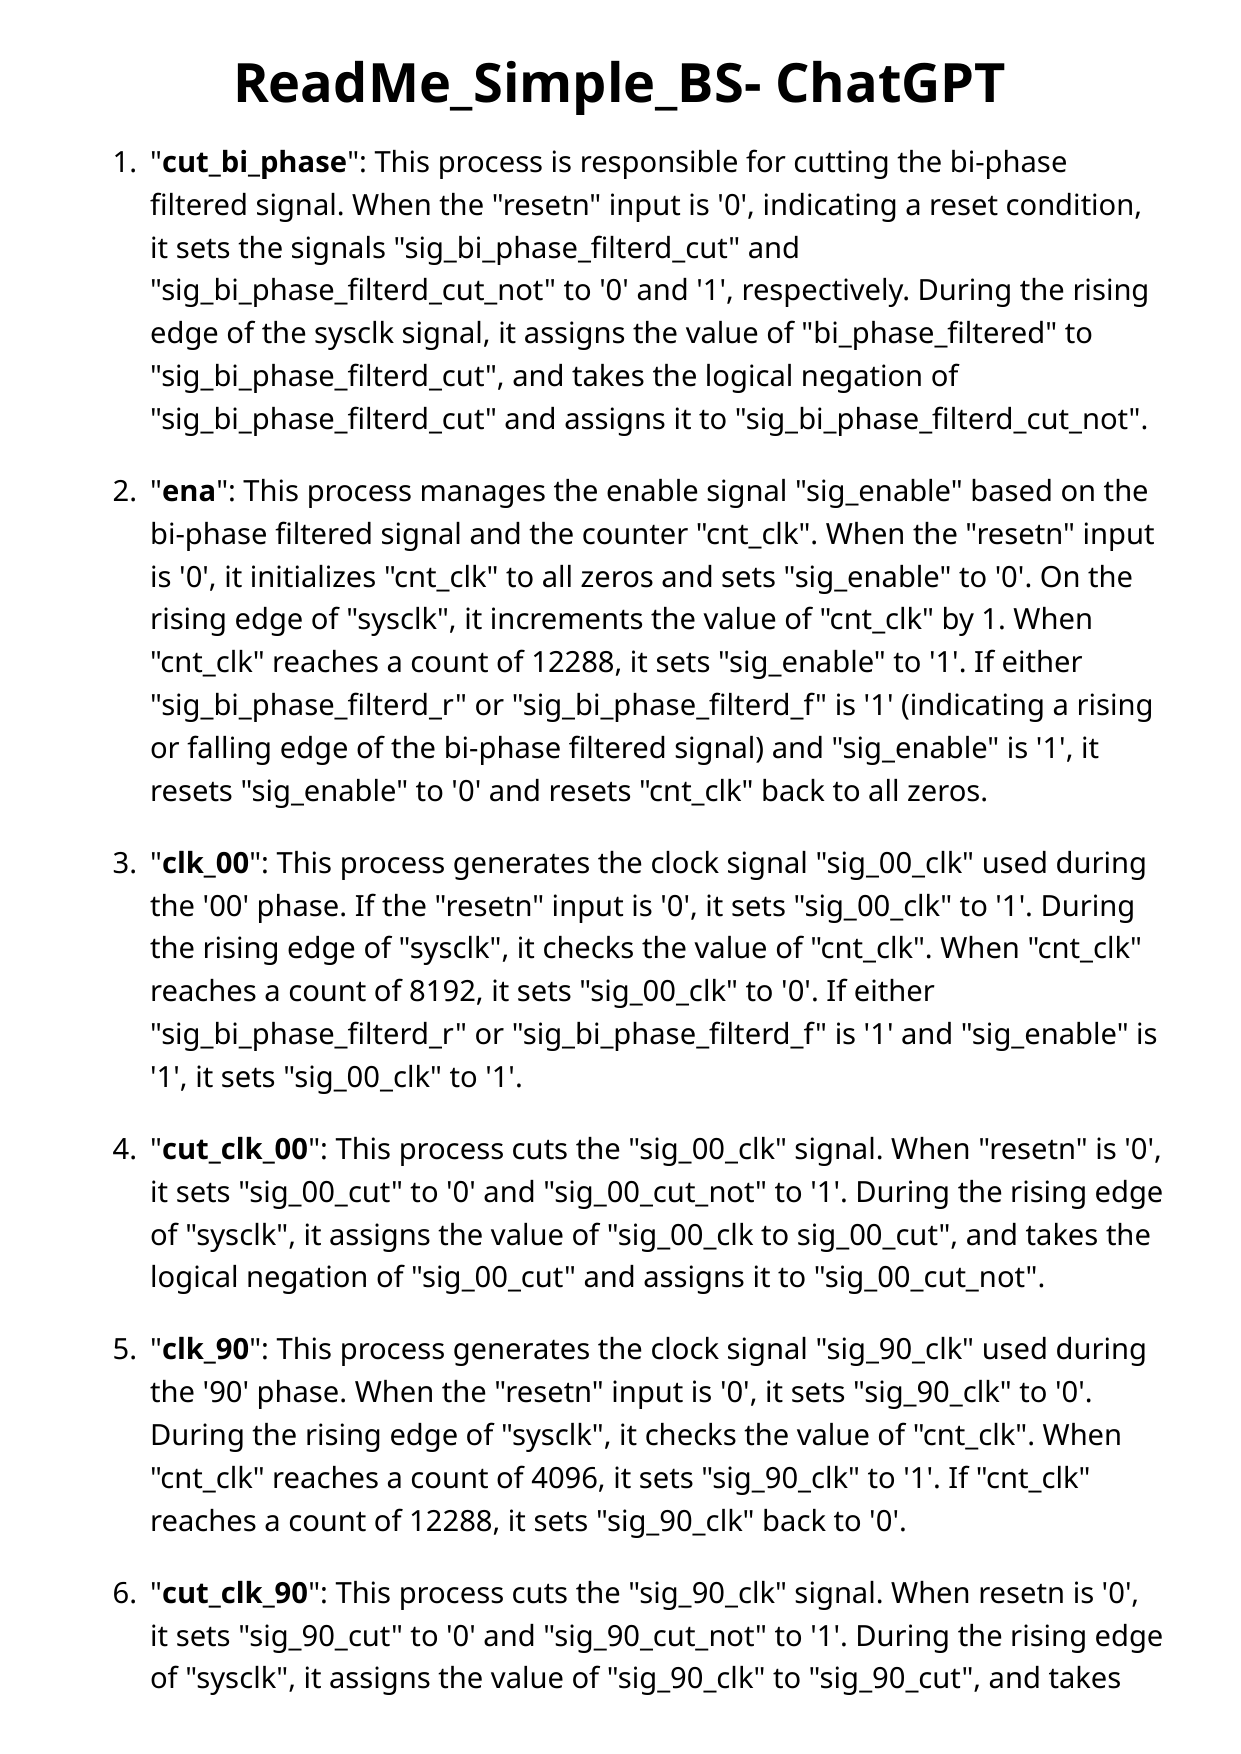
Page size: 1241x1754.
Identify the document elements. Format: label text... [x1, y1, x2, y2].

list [112, 1572, 1165, 1697]
list "cut_bi_phase": This process is responsible for cutting the bi-phase filtered signal. When the "resetn" input is '0', indicating a reset condition, it sets the signals "sig_bi_phase_filterd_cut" and "sig_bi_phase_filterd_cut_not" to '0' and '1', respectively. During the rising edge of the sysclk signal, it assigns the value of "bi_phase_filtered" to "sig_bi_phase_filterd_cut", and takes the logical negation of "sig_bi_phase_filterd_cut" and assigns it to "sig_bi_phase_filterd_cut_not". [112, 141, 1165, 468]
list "cut_clk_00": This process cuts the "sig_00_clk" signal. When "resetn" is '0', it sets "sig_00_cut" to '0' and "sig_00_cut_not" to '1'. During the rising edge of "sysclk", it assigns the value of "sig_00_clk to sig_00_cut", and takes the logical negation of "sig_00_cut" and assigns it to "sig_00_cut_not". [112, 1128, 1165, 1326]
list "clk_00": This process generates the clock signal "sig_00_clk" used during the '00' phase. If the "resetn" input is '0', it sets "sig_00_clk" to '1'. During the rising edge of "sysclk", it checks the value of "cnt_clk". When "cnt_clk" reaches a count of 8192, it sets "sig_00_clk" to '0'. If either "sig_bi_phase_filterd_r" or "sig_bi_phase_filterd_f" is '1' and "sig_enable" is '1', it sets "sig_00_clk" to '1'. [112, 842, 1165, 1126]
list "ena": This process manages the enable signal "sig_enable" based on the bi-phase filtered signal and the counter "cnt_clk". When the "resetn" input is '0', it initializes "cnt_clk" to all zeros and sets "sig_enable" to '0'. On the rising edge of "sysclk", it increments the value of "cnt_clk" by 1. When "cnt_clk" reaches a count of 12288, it sets "sig_enable" to '1'. If either "sig_bi_phase_filterd_r" or "sig_bi_phase_filterd_f" is '1' (indicating a rising or falling edge of the bi-phase filtered signal) and "sig_enable" is '1', it resets "sig_enable" to '0' and resets "cnt_clk" back to all zeros. [112, 470, 1165, 840]
list "clk_90": This process generates the clock signal "sig_90_clk" used during the '90' phase. When the "resetn" input is '0', it sets "sig_90_clk" to '0'. During the rising edge of "sysclk", it checks the value of "cnt_clk". When "cnt_clk" reaches a count of 4096, it sets "sig_90_clk" to '1'. If "cnt_clk" reaches a count of 12288, it sets "sig_90_clk" back to '0'. [112, 1329, 1165, 1570]
text ReadMe_Simple_BS- ChatGPT [75, 45, 1165, 119]
